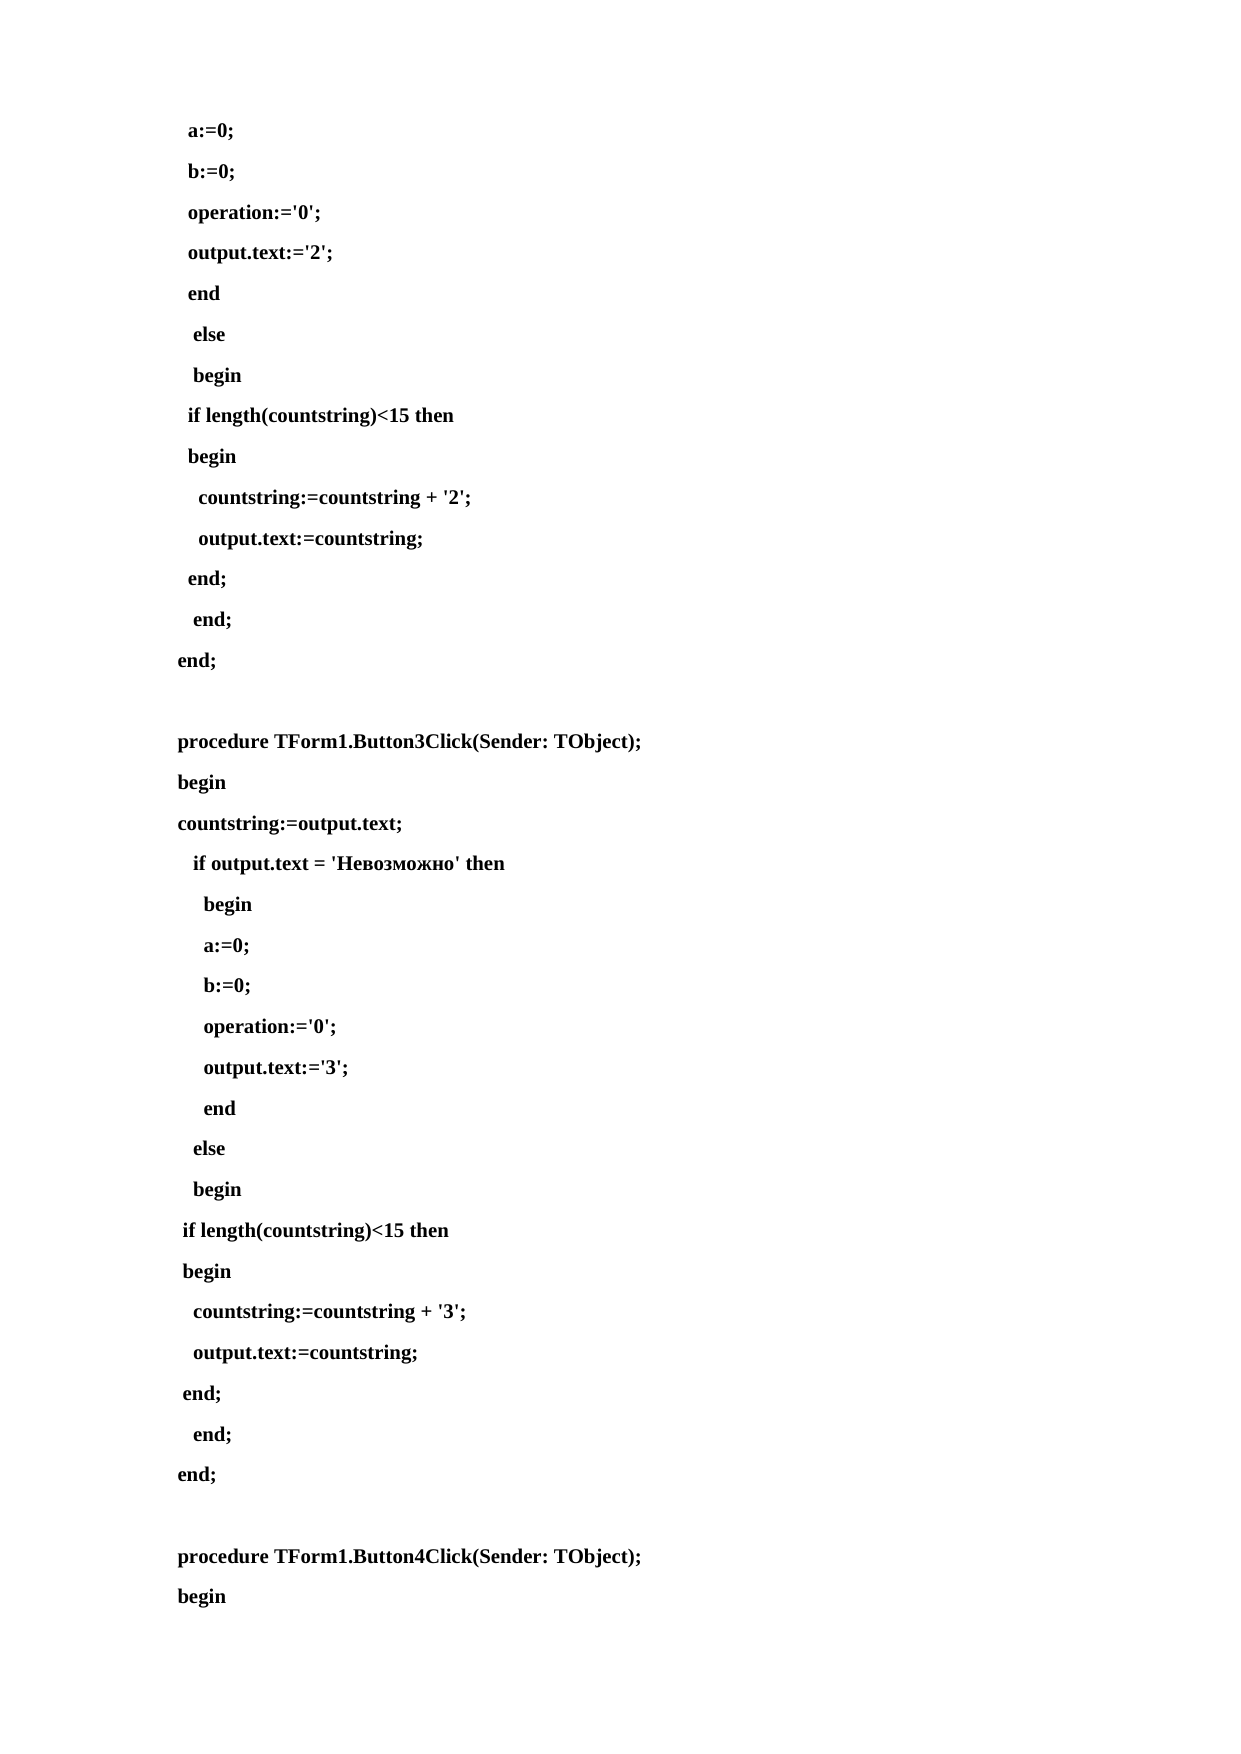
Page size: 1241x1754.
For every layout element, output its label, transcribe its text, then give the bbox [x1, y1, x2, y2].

text if length(countstring)<15 then [177, 1218, 1152, 1242]
text end; [177, 648, 1152, 672]
text begin [177, 1258, 1152, 1283]
text if length(countstring)<15 then [177, 403, 1152, 427]
text begin [177, 444, 1152, 468]
text b:=0; [177, 973, 1152, 997]
text end [177, 281, 1152, 305]
text countstring:=countstring + '2'; [177, 485, 1152, 509]
text begin [177, 362, 1152, 387]
text countstring:=countstring + '3'; [177, 1299, 1152, 1323]
text output.text:='3'; [177, 1055, 1152, 1079]
text countstring:=output.text; [177, 811, 1152, 834]
text begin [177, 1177, 1152, 1201]
text procedure TForm1.Button4Click(Sender: TObject); [177, 1544, 1152, 1568]
text begin [177, 1584, 1152, 1608]
text output.text:=countstring; [177, 525, 1152, 549]
text b:=0; [177, 159, 1152, 183]
text output.text:='2'; [177, 240, 1152, 264]
text operation:='0'; [177, 199, 1152, 224]
text begin [177, 770, 1152, 794]
text a:=0; [177, 118, 1152, 142]
text end; [177, 566, 1152, 590]
text end; [177, 607, 1152, 631]
text begin [177, 892, 1152, 916]
text procedure TForm1.Button3Click(Sender: TObject); [177, 729, 1152, 753]
text operation:='0'; [177, 1014, 1152, 1038]
text end [177, 1096, 1152, 1120]
text end; [177, 1421, 1152, 1446]
text else [177, 322, 1152, 346]
text output.text:=countstring; [177, 1340, 1152, 1364]
text if output.text = 'Невозможно' then [177, 851, 1152, 875]
text end; [177, 1381, 1152, 1405]
text end; [177, 1462, 1152, 1486]
text else [177, 1136, 1152, 1160]
text a:=0; [177, 933, 1152, 957]
